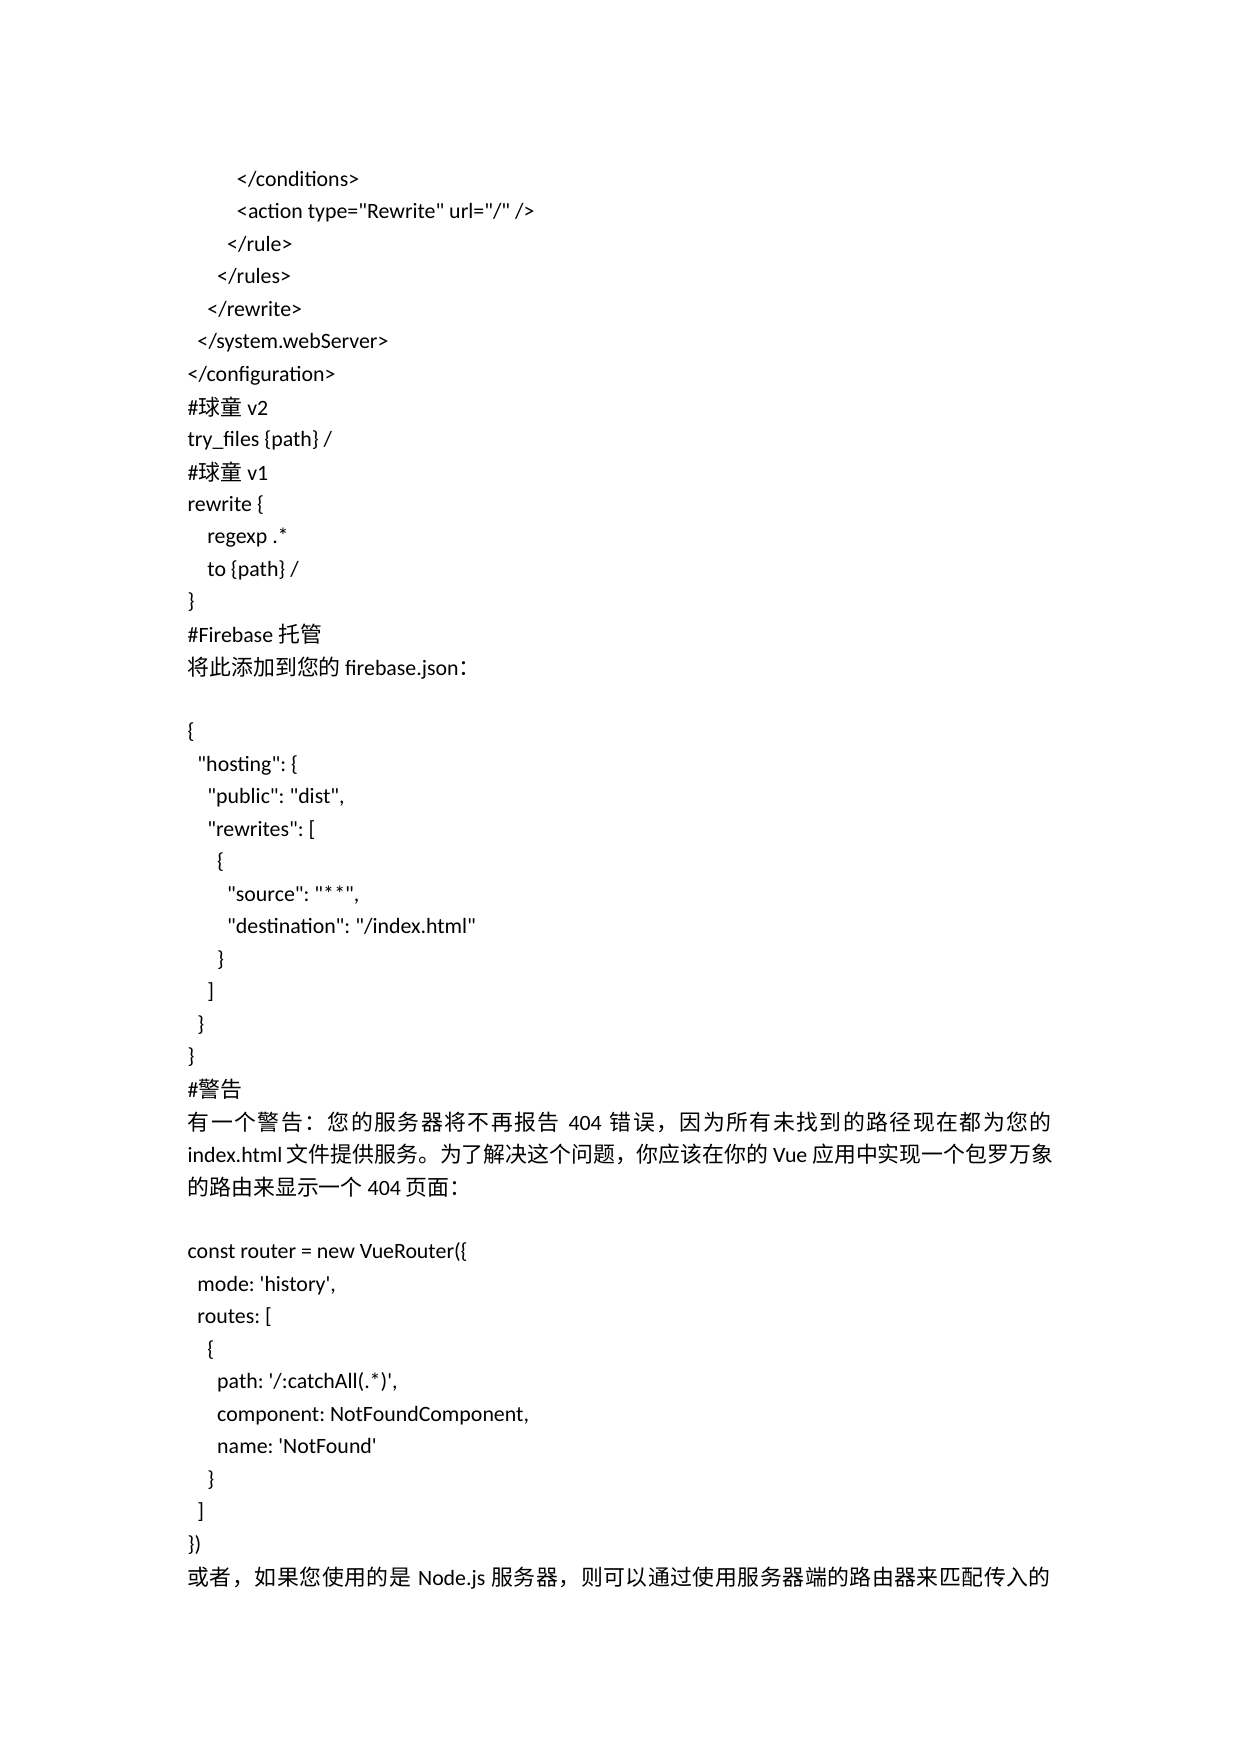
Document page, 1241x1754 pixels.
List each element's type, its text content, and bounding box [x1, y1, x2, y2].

text <action type="Rewrite" url="/" /> [187, 194, 1053, 227]
text "public": "dist", [187, 779, 1053, 812]
text mode: 'history', [187, 1267, 1053, 1299]
text 将此添加到您的firebase.json： [187, 649, 1053, 682]
text ] [187, 974, 1053, 1007]
text </rules> [187, 259, 1053, 292]
text "hosting": { [187, 747, 1053, 779]
text </system.webServer> [187, 324, 1053, 357]
text #Firebase 托管 [187, 617, 1053, 649]
text { [187, 844, 1053, 877]
text { [187, 1332, 1053, 1364]
text { [187, 714, 1053, 747]
text "destination": "/index.html" [187, 909, 1053, 942]
text </rule> [187, 227, 1053, 259]
text </conditions> [187, 162, 1053, 194]
text rewrite { [187, 487, 1053, 519]
text const router = new VueRouter({ [187, 1234, 1053, 1267]
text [187, 1559, 1053, 1592]
text ] [187, 1494, 1053, 1527]
text } [187, 1462, 1053, 1494]
text routes: [ [187, 1299, 1053, 1332]
text #球童 v1 [187, 454, 1053, 487]
text to {path} / [187, 552, 1053, 584]
text component: NotFoundComponent, [187, 1397, 1053, 1429]
text path: '/:catchAll(.*)', [187, 1364, 1053, 1397]
text #警告 [187, 1072, 1053, 1104]
text } [187, 584, 1053, 617]
text } [187, 1039, 1053, 1072]
text try_files {path} / [187, 422, 1053, 454]
text #球童 v2 [187, 389, 1053, 422]
text </rewrite> [187, 292, 1053, 324]
text </configuration> [187, 357, 1053, 389]
text regexp .* [187, 519, 1053, 552]
text "rewrites": [ [187, 812, 1053, 844]
text name: 'NotFound' [187, 1429, 1053, 1462]
text } [187, 1007, 1053, 1039]
text "source": "**", [187, 877, 1053, 909]
text }) [187, 1527, 1053, 1559]
text 有一个警告：您的服务器将不再报告 404 错误，因为所有未找到的路径现在都为您的index.html文件提供服务。为了解决这个问题，你应该在你的 Vue 应用中实现一个包罗万象的路由来显示一个 404 页面： [187, 1104, 1053, 1202]
text } [187, 942, 1053, 974]
